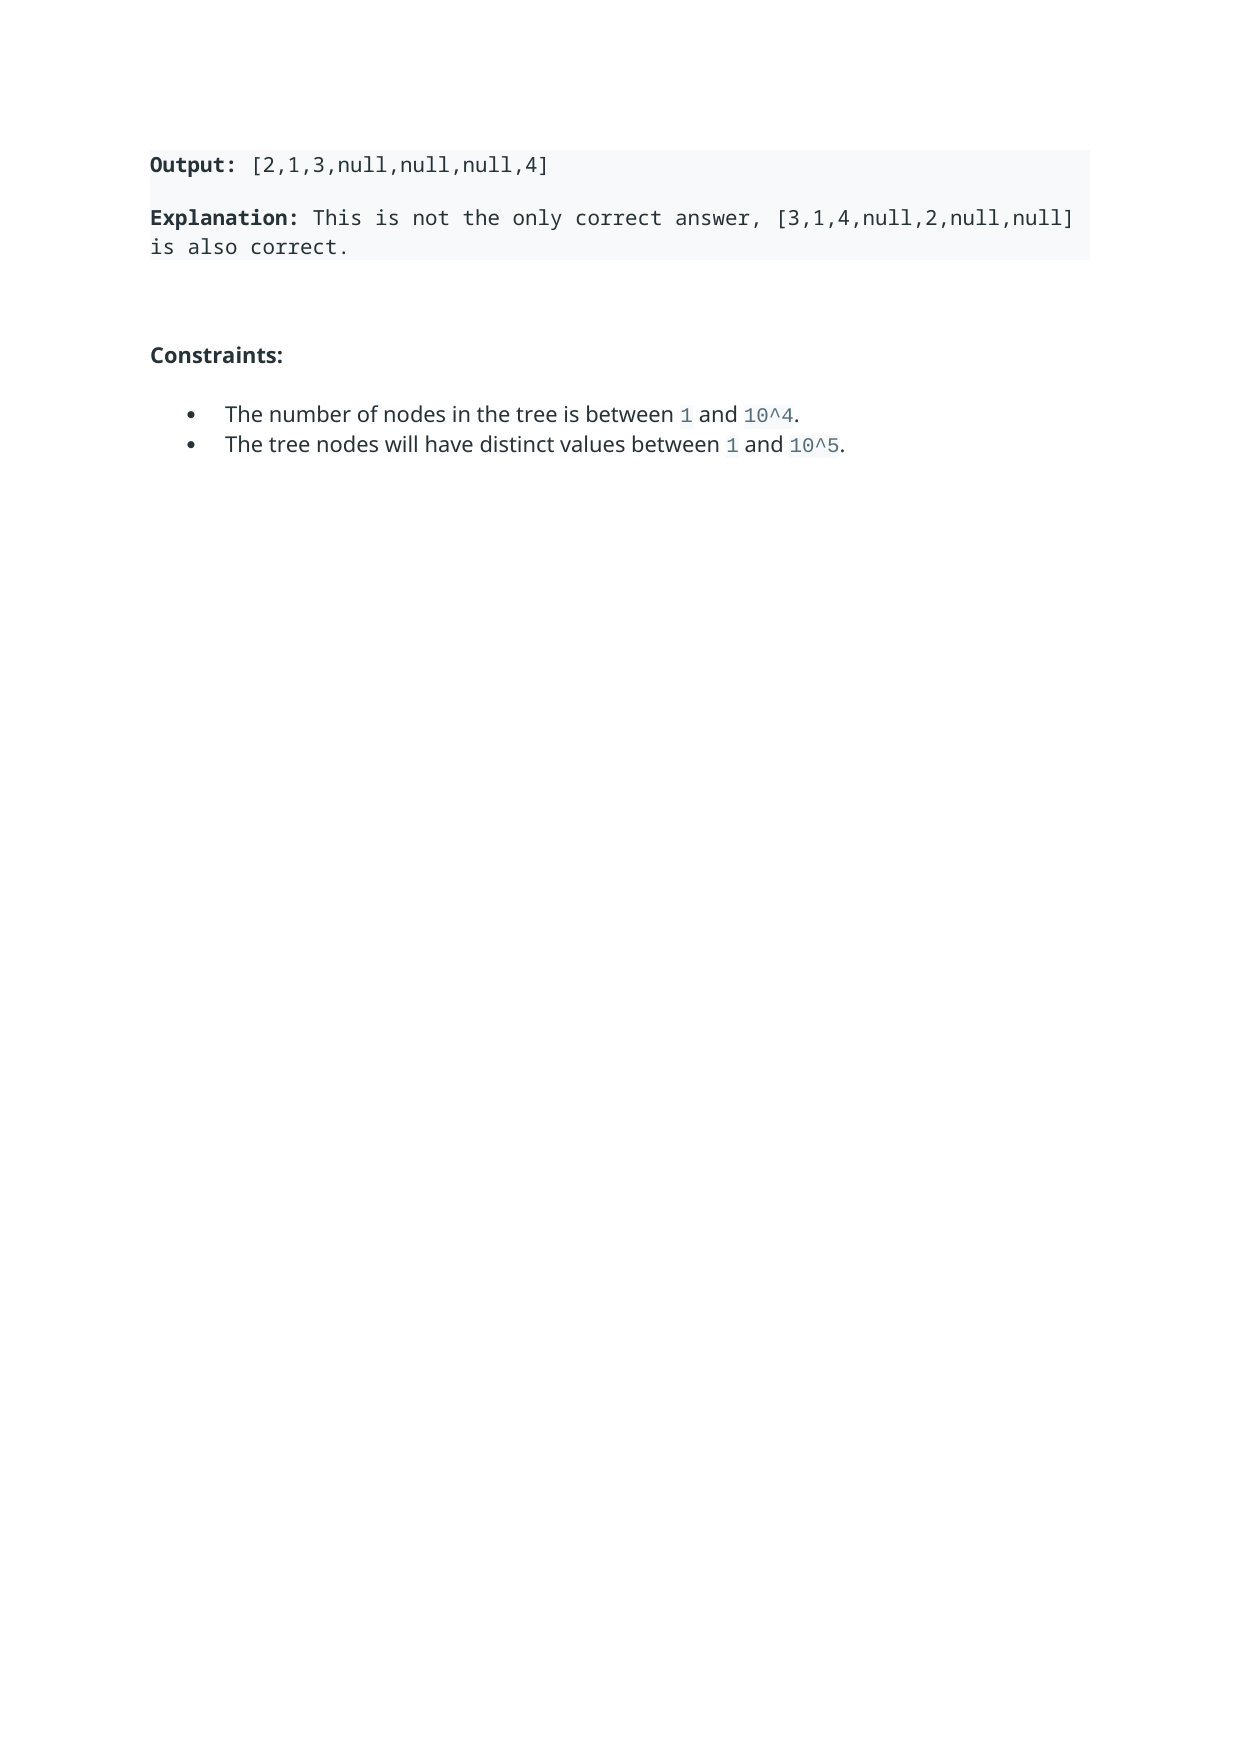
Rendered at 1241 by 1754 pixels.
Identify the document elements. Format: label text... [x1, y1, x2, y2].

text Explanation: This is not the only correct answer, [3,1,4,null,2,null,null] is also correct. [150, 203, 1090, 260]
text Output: [2,1,3,null,null,null,4] [150, 150, 1090, 178]
list The tree nodes will have distinct values between 1 and 10^5. [187, 429, 1090, 459]
text Constraints: [150, 340, 1090, 370]
list The number of nodes in the tree is between 1 and 10^4. [187, 399, 1090, 429]
